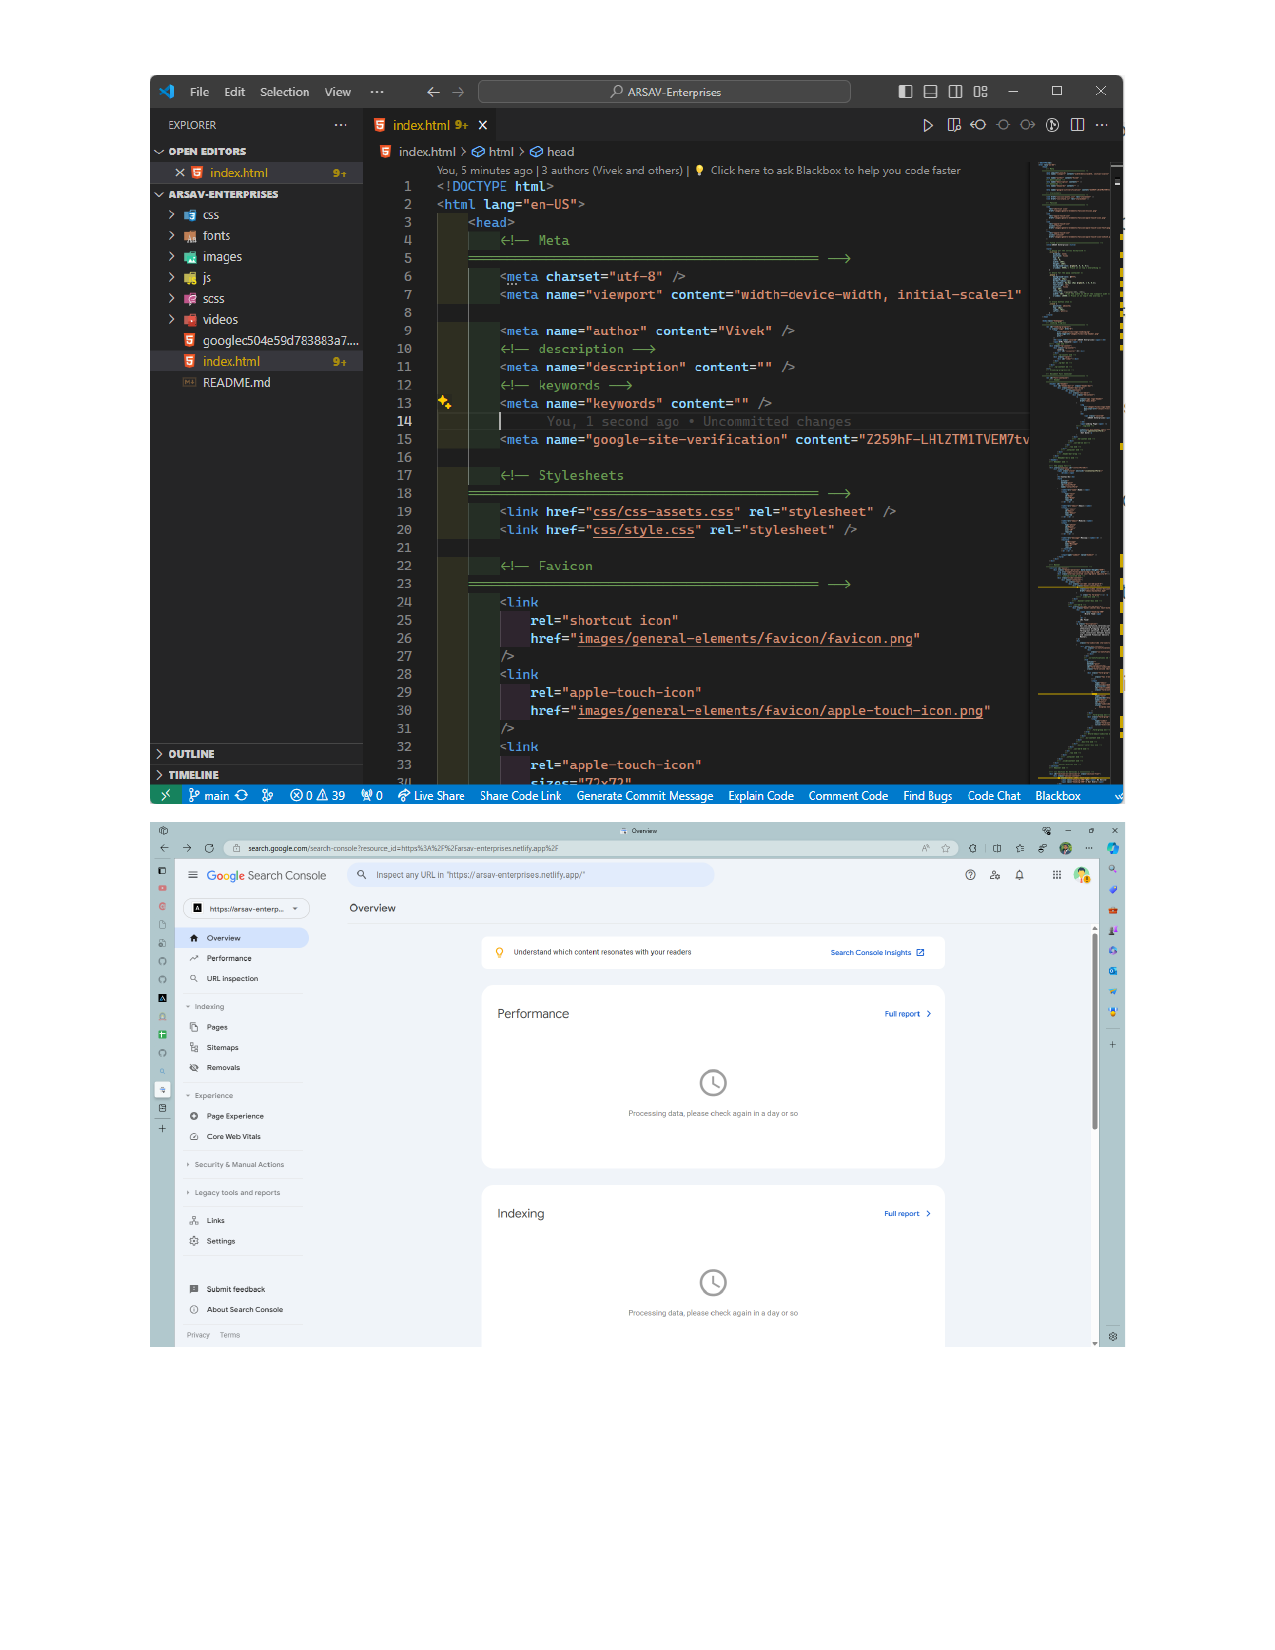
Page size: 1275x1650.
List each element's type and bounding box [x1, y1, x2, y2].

picture [150, 75, 1125, 804]
picture [150, 822, 1125, 1347]
